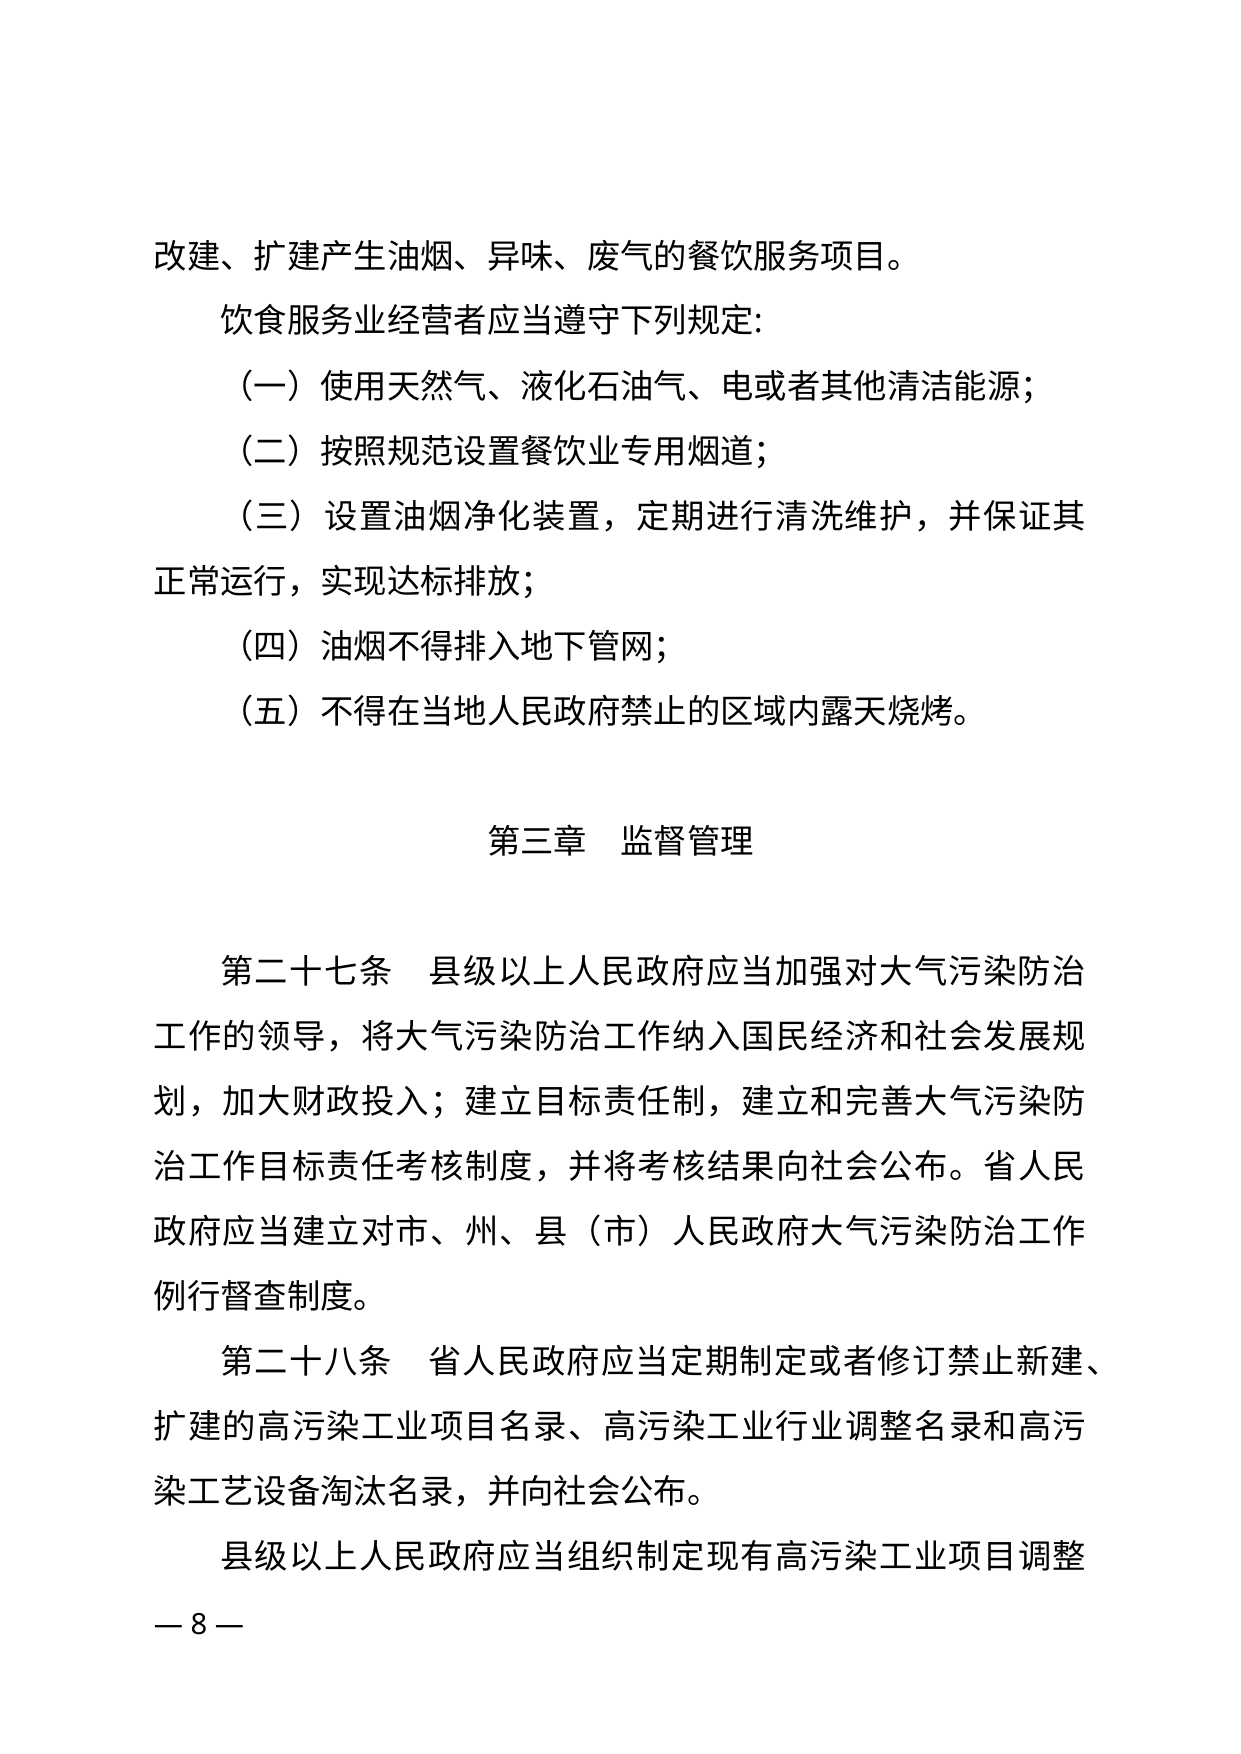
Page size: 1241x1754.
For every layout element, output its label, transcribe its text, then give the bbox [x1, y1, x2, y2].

text （五）不得在当地人民政府禁止的区域内露天烧烤。 [153, 676, 1087, 741]
text （一）使用天然气、液化石油气、电或者其他清洁能源； [153, 351, 1087, 416]
text 饮食服务业经营者应当遵守下列规定: [153, 286, 1087, 351]
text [153, 221, 1087, 286]
text 第二十八条 省人民政府应当定期制定或者修订禁止新建、扩建的高污染工业项目名录、高污染工业行业调整名录和高污染工艺设备淘汰名录，并向社会公布。 [153, 1326, 1087, 1521]
text 第二十七条 县级以上人民政府应当加强对大气污染防治工作的领导，将大气污染防治工作纳入国民经济和社会发展规划，加大财政投入；建立目标责任制，建立和完善大气污染防治工作目标责任考核制度，并将考核结果向社会公布。省人民政府应当建立对市、州、县（市）人民政府大气污染防治工作例行督查制度。 [153, 936, 1087, 1326]
text （四）油烟不得排入地下管网； [153, 611, 1087, 676]
text （三）设置油烟净化装置，定期进行清洗维护，并保证其正常运行，实现达标排放； [153, 481, 1087, 611]
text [153, 1521, 1087, 1586]
subtitle 第三章 监督管理 [153, 806, 1087, 871]
text （二）按照规范设置餐饮业专用烟道； [153, 416, 1087, 481]
